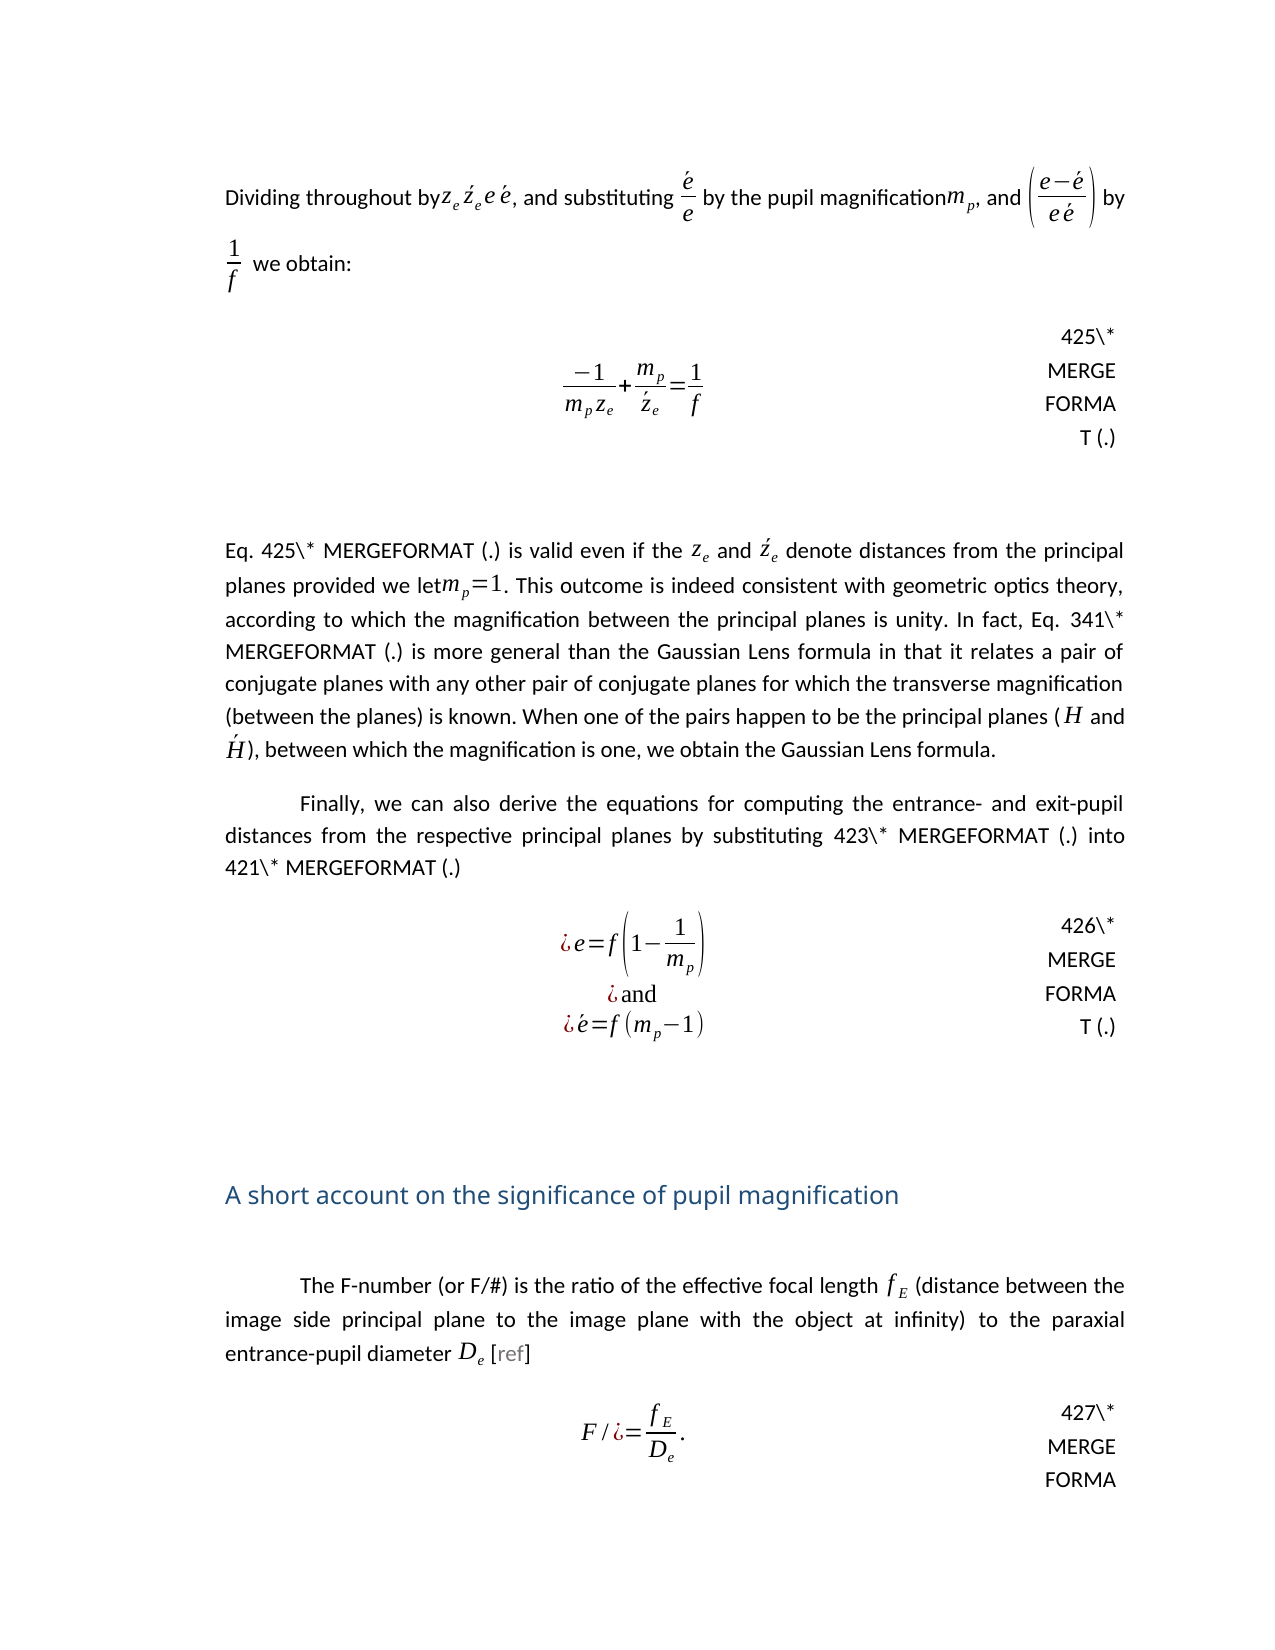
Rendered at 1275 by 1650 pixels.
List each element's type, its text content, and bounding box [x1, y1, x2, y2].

subtitle A short account on the significance of pupil magnification [225, 1178, 1125, 1212]
table_header [225, 318, 1042, 481]
table_header [1042, 1394, 1116, 1497]
table_header [225, 1394, 1042, 1497]
text Eq. (4.25) is valid even if the and denote distances from the principal planes provided we let. This outcome is indeed consistent with geometric optics theory, according to which the magnification between the principal planes is unity. In fact, Eq. (3.41) is more general than the Gaussian Lens formula in that it relates a pair of conjugate planes with any other pair of conjugate planes for which the transverse magnification (between the planes) is known. When one of the pairs happen to be the principal planes ( and), between which the magnification is one, we obtain the Gaussian Lens formula. [225, 534, 1125, 764]
table_header [1042, 318, 1116, 481]
text Dividing throughout by, and substituting by the pupil magnification, and by we obtain: [225, 165, 1125, 293]
table_header [225, 906, 1042, 1072]
text The F-number (or F/#) is the ratio of the effective focal length (distance between the image side principal plane to the image plane with the object at infinity) to the paraxial entrance-pupil diameter [ref] [225, 1270, 1125, 1369]
table_header [1042, 906, 1116, 1072]
text Finally, we can also derive the equations for computing the entrance- and exit-pupil distances from the respective principal planes by substituting (4.23) into (4.21) [225, 789, 1125, 881]
